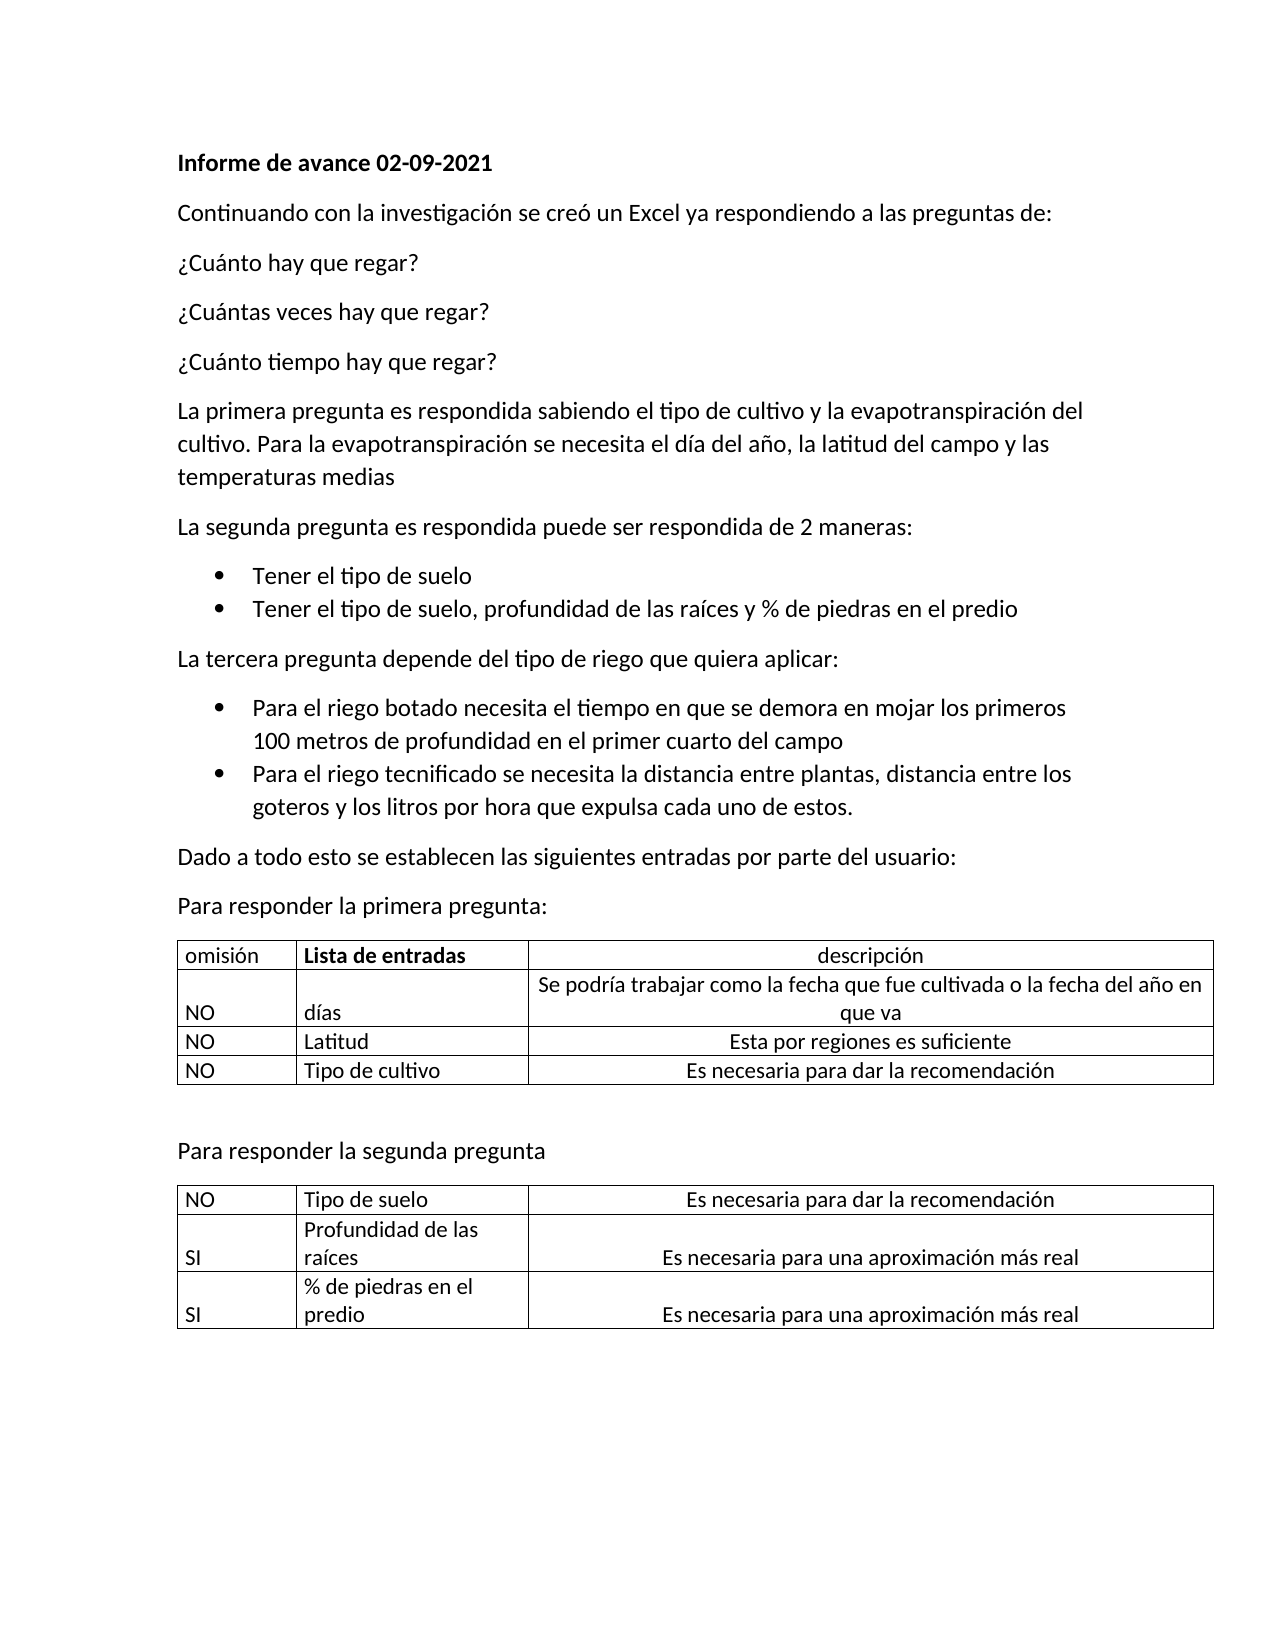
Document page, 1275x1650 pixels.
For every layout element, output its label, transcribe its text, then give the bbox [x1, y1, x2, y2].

list Tener el tipo de suelo [215, 561, 1098, 591]
table_cell Latitud [297, 1027, 528, 1055]
table_cell % de piedras en el predio [297, 1272, 528, 1328]
text La tercera pregunta depende del tipo de riego que quiera aplicar: [177, 643, 1098, 673]
table_cell SI [178, 1272, 296, 1328]
table_cell Esta por regiones es suficiente [529, 1027, 1213, 1055]
text La segunda pregunta es respondida puede ser respondida de 2 maneras: [177, 511, 1098, 541]
text ¿Cuánto hay que regar? [177, 247, 1098, 277]
table_cell Es necesaria para una aproximación más real [529, 1215, 1213, 1271]
table_header Lista de entradas [297, 941, 528, 969]
table_cell SI [178, 1215, 296, 1271]
text ¿Cuánto tiempo hay que regar? [177, 346, 1098, 376]
table_header omisión [178, 941, 296, 969]
table_cell NO [178, 1027, 296, 1055]
table_cell Profundidad de las raíces [297, 1215, 528, 1271]
table_header descripción [529, 941, 1213, 969]
list Tener el tipo de suelo, profundidad de las raíces y % de piedras en el predio [215, 593, 1098, 624]
table_header NO [178, 1186, 296, 1214]
table_cell días [297, 970, 528, 1026]
table_cell Es necesaria para una aproximación más real [529, 1272, 1213, 1328]
text ¿Cuántas veces hay que regar? [177, 296, 1098, 327]
table_cell NO [178, 970, 296, 1026]
text Dado a todo esto se establecen las siguientes entradas por parte del usuario: [177, 841, 1098, 871]
text Para responder la primera pregunta: [177, 891, 1098, 921]
list Para el riego botado necesita el tiempo en que se demora en mojar los primeros 100 metros de profundidad en el primer cuarto del campo [215, 693, 1098, 756]
table_header Es necesaria para dar la recomendación [529, 1186, 1213, 1214]
text Para responder la segunda pregunta [177, 1135, 1098, 1166]
text La primera pregunta es respondida sabiendo el tipo de cultivo y la evapotranspiración del cultivo. Para la evapotranspiración se necesita el día del año, la latitud del campo y las temperaturas medias [177, 396, 1098, 492]
table_cell Es necesaria para dar la recomendación [529, 1056, 1213, 1084]
list Para el riego tecnificado se necesita la distancia entre plantas, distancia entre los goteros y los litros por hora que expulsa cada uno de estos. [215, 758, 1098, 822]
text Informe de avance 02-09-2021 [177, 148, 1098, 178]
table_cell NO [178, 1056, 296, 1084]
table_cell Tipo de cultivo [297, 1056, 528, 1084]
text Continuando con la investigación se creó un Excel ya respondiendo a las preguntas de: [177, 197, 1098, 228]
table_header Tipo de suelo [297, 1186, 528, 1214]
table_cell Se podría trabajar como la fecha que fue cultivada o la fecha del año en que va [529, 970, 1213, 1026]
